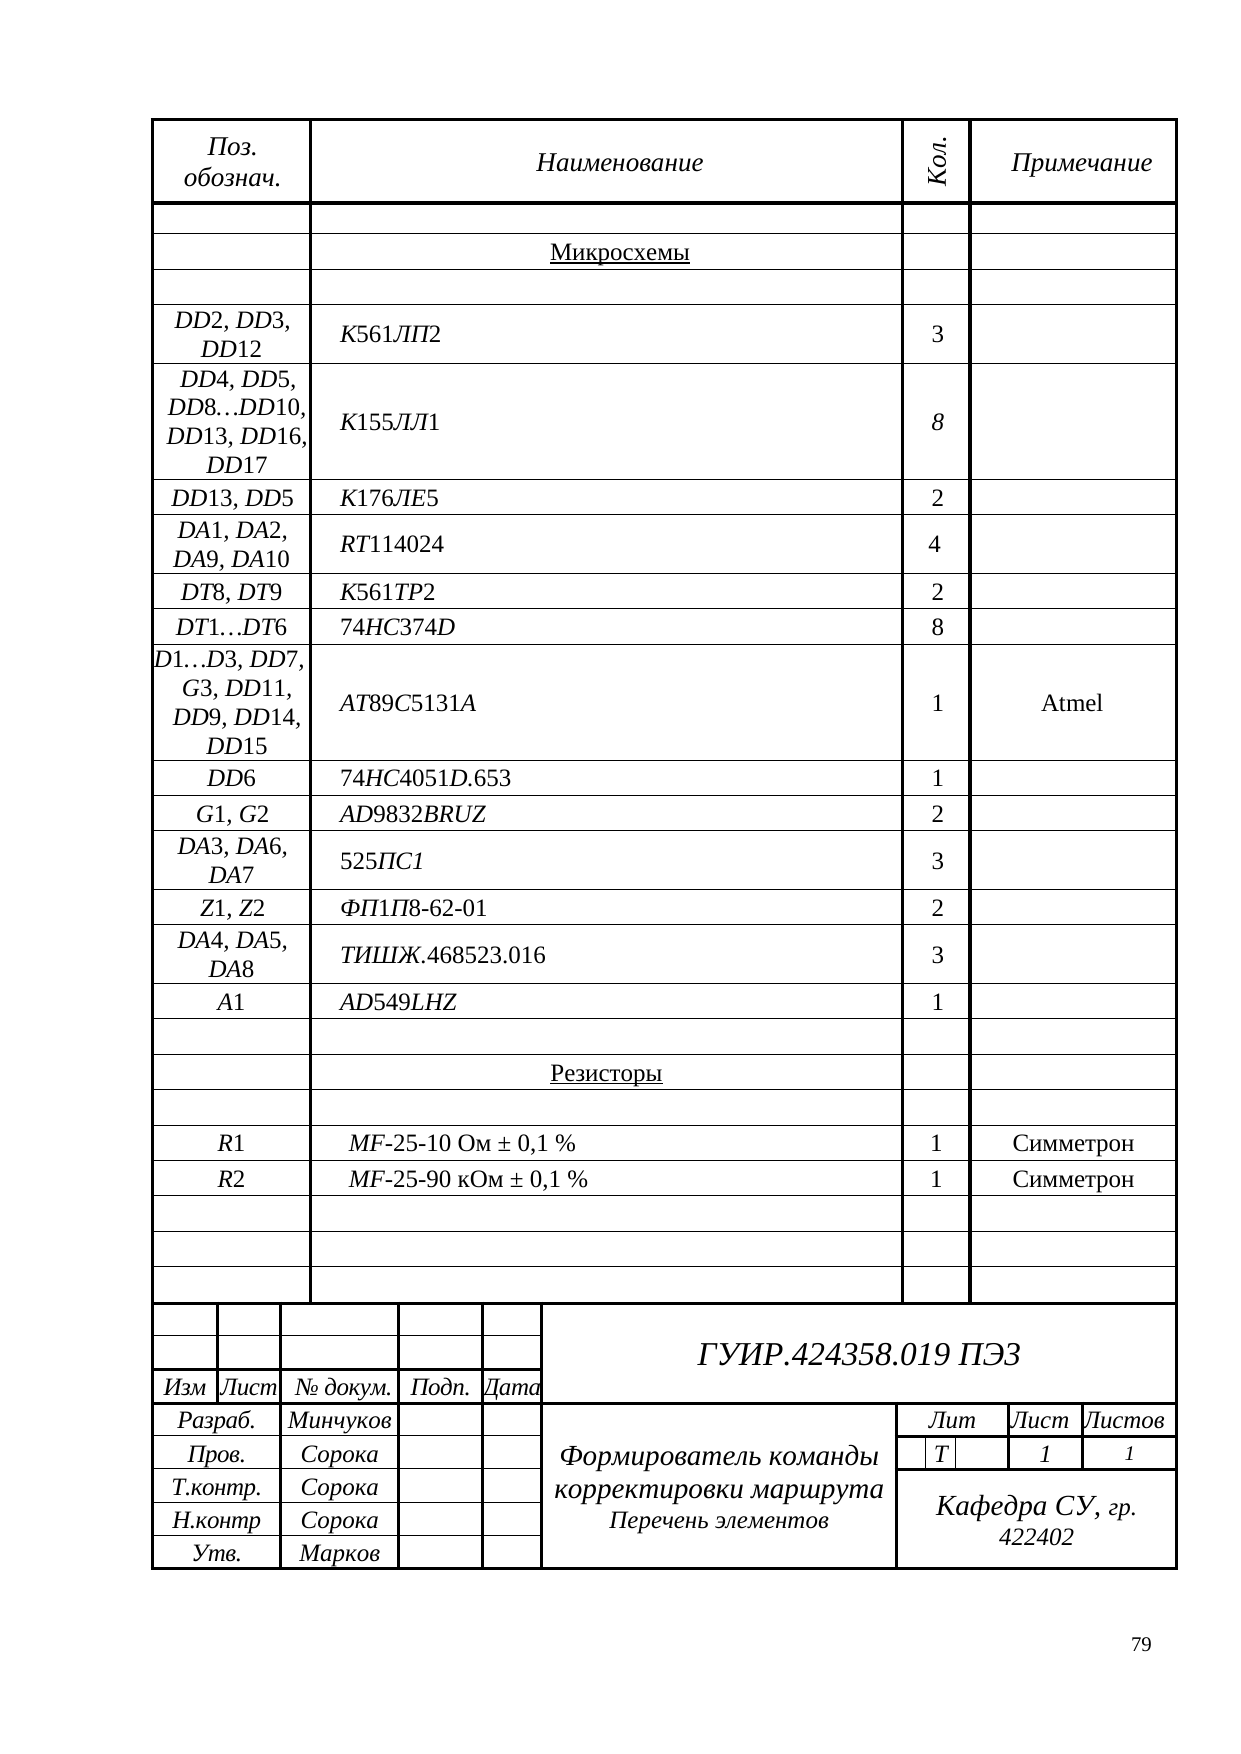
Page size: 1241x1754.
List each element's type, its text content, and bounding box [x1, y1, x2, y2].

table_cell [972, 796, 1175, 830]
table_cell 1 [904, 645, 968, 759]
table_cell ТИШЖ.468523.016 [312, 925, 901, 983]
table_cell [312, 1267, 901, 1302]
table_cell [972, 1055, 1175, 1089]
table_cell Утв. [154, 1536, 279, 1567]
table_cell [904, 1196, 968, 1231]
table_cell [219, 1305, 279, 1335]
table_cell 3 [904, 305, 968, 363]
table_cell [400, 1336, 481, 1368]
table_cell MF-25-90 кОм ± 0,1 % [312, 1161, 901, 1195]
table_cell Atmel [972, 645, 1175, 759]
table_cell [154, 205, 309, 233]
table_cell [972, 925, 1175, 983]
table_cell D1…D3, DD7, G3, DD11, DD9, DD14, DD15 [154, 645, 309, 759]
table_cell Сорока [282, 1469, 397, 1502]
table_cell Листов [1084, 1405, 1175, 1435]
table_cell Минчуков [282, 1405, 397, 1435]
table_cell 8 [904, 364, 968, 479]
table_cell 525ПС1 [312, 831, 901, 889]
table_cell [972, 515, 1175, 573]
table_cell [400, 1436, 481, 1468]
table_cell Сорока [282, 1436, 397, 1468]
table_cell [400, 1503, 481, 1535]
table_cell Микросхемы [312, 234, 901, 269]
table_cell [972, 270, 1175, 304]
table_cell [956, 1438, 1007, 1468]
table_cell [972, 761, 1175, 795]
table_cell 3 [904, 925, 968, 983]
table_cell 8 [904, 609, 968, 643]
table_cell К176ЛЕ5 [312, 480, 901, 514]
table_cell DD4, DD5, DD8…DD10, DD13, DD16, DD17 [154, 364, 309, 479]
table_cell [154, 1090, 309, 1124]
table_cell [898, 1438, 925, 1468]
table_cell [154, 1232, 309, 1266]
table_cell AD549LHZ [312, 984, 901, 1018]
table_cell К155ЛЛ1 [312, 364, 901, 479]
table_cell К561ТР2 [312, 574, 901, 608]
table_cell 1 [1010, 1438, 1081, 1468]
table_cell ГУИР.424358.019 ПЭ3 [543, 1305, 1175, 1402]
table_cell [312, 205, 901, 233]
table_cell [484, 1336, 540, 1368]
table_cell [154, 1019, 309, 1054]
table_cell Н.контр [154, 1503, 279, 1535]
table_cell [400, 1305, 481, 1335]
table_cell [312, 1196, 901, 1231]
table_cell [904, 1090, 968, 1124]
table_cell 74HC374D [312, 609, 901, 643]
table_cell 2 [904, 890, 968, 924]
table_cell DT8, DT9 [154, 574, 309, 608]
table_cell Примечание [972, 121, 1175, 201]
table_cell [904, 1232, 968, 1266]
table_cell [972, 890, 1175, 924]
table_cell [972, 480, 1175, 514]
table_cell Лист [219, 1371, 279, 1402]
table_cell Кол. [904, 121, 968, 201]
table_cell 2 [904, 574, 968, 608]
table_cell [312, 1019, 901, 1054]
table_cell [282, 1305, 397, 1335]
table_cell [282, 1336, 397, 1368]
table_cell № докум. [282, 1371, 397, 1402]
table_cell [972, 205, 1175, 233]
table_cell [972, 1232, 1175, 1266]
table_cell [972, 609, 1175, 643]
table_cell Лит [898, 1405, 1007, 1435]
table_cell [154, 234, 309, 269]
table_cell [400, 1469, 481, 1502]
table_cell DT1…DT6 [154, 609, 309, 643]
table_cell [904, 1019, 968, 1054]
table_cell [972, 984, 1175, 1018]
table_cell 74HC4051D.653 [312, 761, 901, 795]
table_cell [972, 364, 1175, 479]
table_cell Симметрон [972, 1161, 1175, 1195]
table_cell Кафедра СУ, гр. 422402 [898, 1471, 1175, 1567]
table_cell [972, 831, 1175, 889]
table_cell [312, 270, 901, 304]
table_cell [484, 1503, 540, 1535]
table_cell Разраб. [154, 1405, 279, 1435]
table_cell Лист [1010, 1405, 1081, 1435]
table_cell Пров. [154, 1436, 279, 1468]
table_cell Сорока [282, 1503, 397, 1535]
table_cell [972, 1090, 1175, 1124]
table_cell DA1, DA2, DA9, DA10 [154, 515, 309, 573]
table_cell [484, 1405, 540, 1435]
table_cell DD6 [154, 761, 309, 795]
table_cell [484, 1305, 540, 1335]
table_cell MF-25-10 Ом ± 0,1 % [312, 1126, 901, 1160]
table_cell Дата [484, 1371, 540, 1402]
table_cell Подп. [400, 1371, 481, 1402]
table_cell Симметрон [972, 1126, 1175, 1160]
table_cell [400, 1405, 481, 1435]
table_cell [972, 1019, 1175, 1054]
table_cell Т.контр. [154, 1469, 279, 1502]
table_cell [904, 205, 968, 233]
table_cell 4 [904, 515, 968, 573]
table_cell [904, 1267, 968, 1302]
table_cell [484, 1536, 540, 1567]
table_cell 1 [904, 761, 968, 795]
table_cell Наименование [312, 121, 901, 201]
table_cell К561ЛП2 [312, 305, 901, 363]
table_cell 1 [904, 984, 968, 1018]
table_cell Поз. обознач. [154, 121, 309, 201]
table_cell Изм [154, 1371, 216, 1402]
table_cell 2 [904, 480, 968, 514]
table_cell Z1, Z2 [154, 890, 309, 924]
table_cell RT114024 [312, 515, 901, 573]
table_cell [219, 1336, 279, 1368]
table_cell [312, 1232, 901, 1266]
table_cell [484, 1436, 540, 1468]
table_cell [972, 305, 1175, 363]
table_cell [154, 1305, 216, 1335]
table_cell ФП1П8-62-01 [312, 890, 901, 924]
table_cell DA4, DA5, DA8 [154, 925, 309, 983]
table_cell [972, 234, 1175, 269]
table_cell [484, 1469, 540, 1502]
table_cell Т [926, 1438, 955, 1468]
table_cell DD13, DD5 [154, 480, 309, 514]
table_cell [904, 1055, 968, 1089]
table_cell 1 [1084, 1438, 1175, 1468]
table_cell G1, G2 [154, 796, 309, 830]
table_cell Формирователь команды корректировки маршрута Перечень элементов [543, 1405, 895, 1567]
table_cell A1 [154, 984, 309, 1018]
table_cell [312, 1090, 901, 1124]
table_cell 3 [904, 831, 968, 889]
table_cell DD2, DD3, DD12 [154, 305, 309, 363]
table_cell [972, 574, 1175, 608]
table_cell [154, 1055, 309, 1089]
table_cell 2 [904, 796, 968, 830]
table_cell R2 [154, 1161, 309, 1195]
table_cell 1 [904, 1126, 968, 1160]
table_cell [154, 1336, 216, 1368]
table_cell Резисторы [312, 1055, 901, 1089]
table_cell [400, 1536, 481, 1567]
table_cell AD9832BRUZ [312, 796, 901, 830]
table_cell R1 [154, 1126, 309, 1160]
table_cell 1 [904, 1161, 968, 1195]
table_cell [972, 1196, 1175, 1231]
table_cell [154, 270, 309, 304]
table_cell [972, 1267, 1175, 1302]
table_cell [154, 1196, 309, 1231]
table_cell AT89C5131A [312, 645, 901, 759]
table_cell [154, 1267, 309, 1302]
table_cell DA3, DA6, DA7 [154, 831, 309, 889]
table_cell Марков [282, 1536, 397, 1567]
table_cell [904, 234, 968, 269]
table_cell [904, 270, 968, 304]
